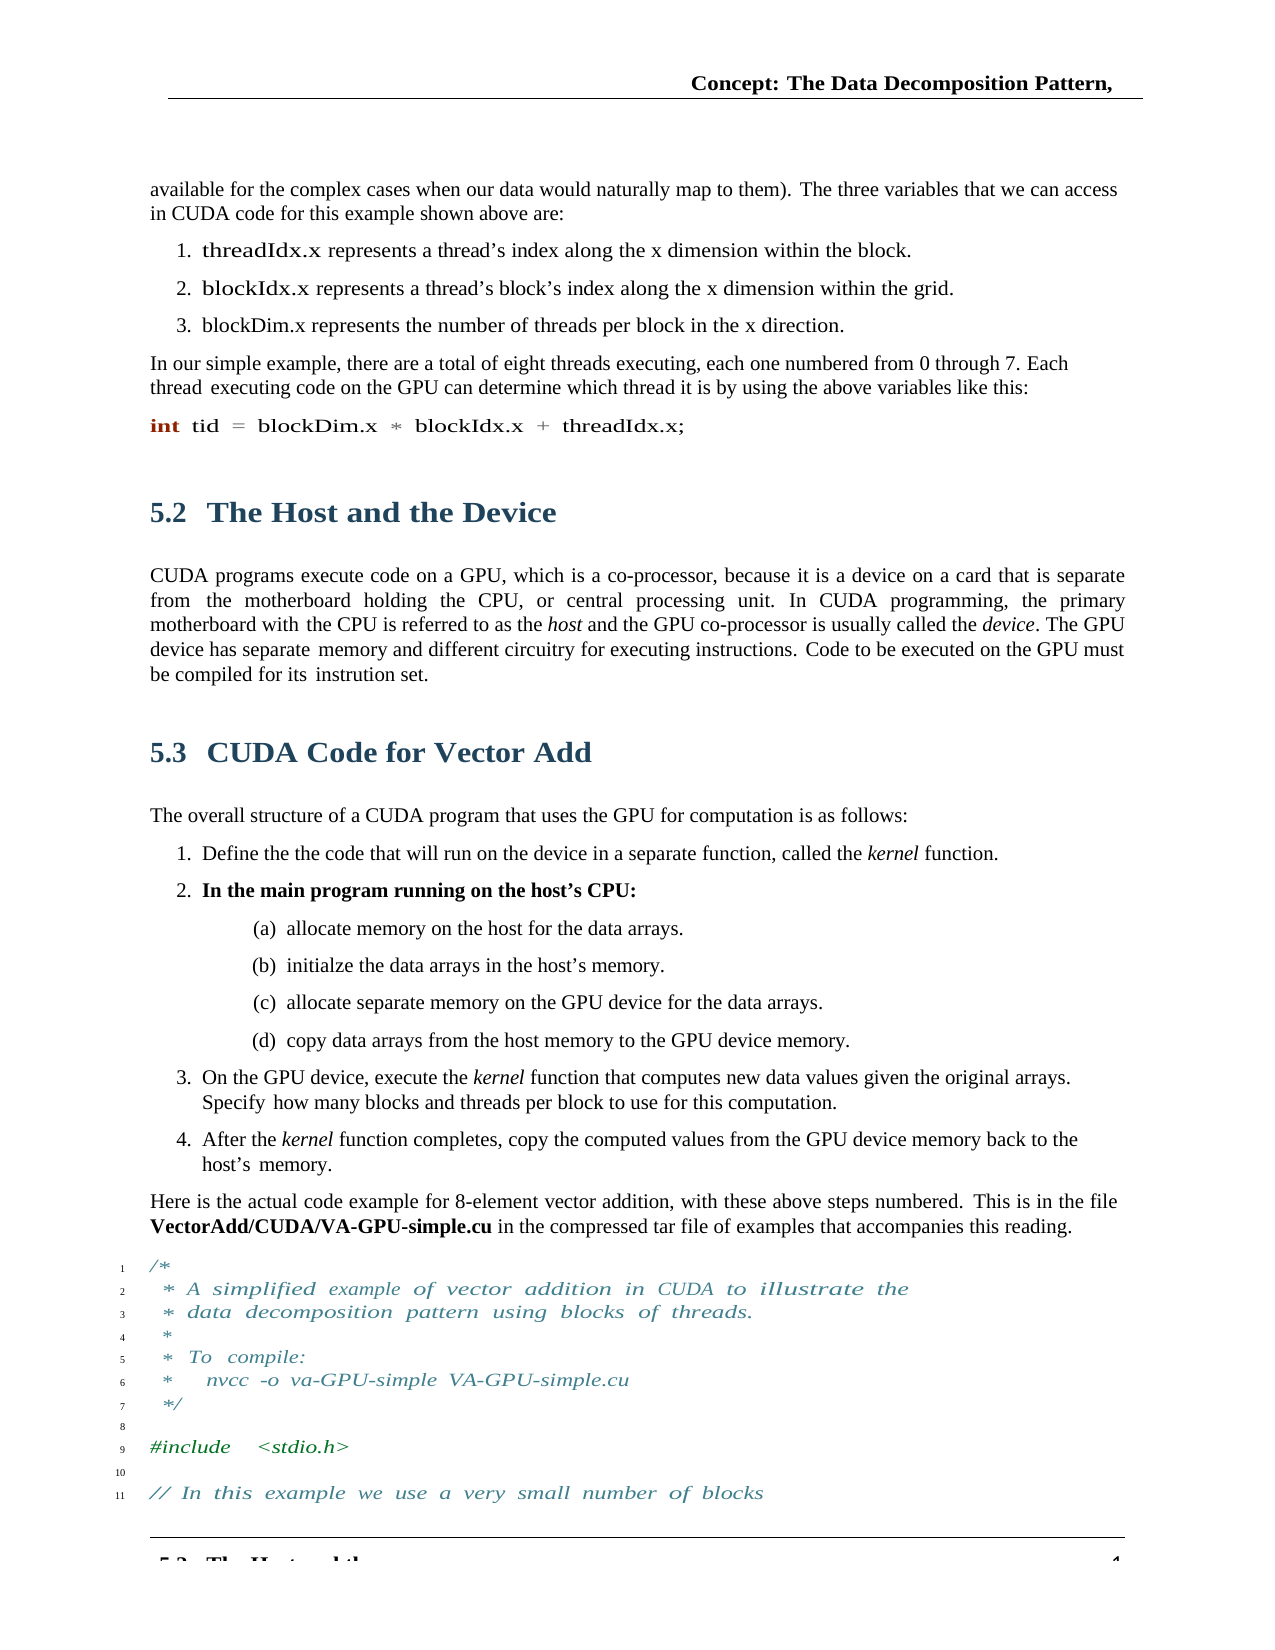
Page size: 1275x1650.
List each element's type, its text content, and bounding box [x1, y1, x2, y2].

list After the kernel function completes, copy the computed values from the GPU device memory back to the host’s memory. [176, 1127, 1125, 1176]
subtitle The Host and the Device [150, 495, 1137, 528]
text 4 * [120, 1325, 1137, 1346]
subtitle CUDA Code for Vector Add [150, 735, 1137, 769]
list initialze the data arrays in the host’s memory. [252, 953, 1137, 977]
list On the GPU device, execute the kernel function that computes new data values given the original arrays. Specify how many blocks and threads per block to use for this computation. [176, 1065, 1125, 1114]
text 6 * nvcc -o va-GPU-simple VA-GPU-simple.cu [120, 1368, 1137, 1391]
list blockDim.x represents the number of threads per block in the x direction. [176, 313, 1137, 337]
text Concept: The Data Decomposition Pattern, [691, 71, 1137, 95]
text The overall structure of a CUDA program that uses the GPU for computation is as follows: [150, 803, 1137, 827]
list threadIdx.x represents a thread’s index along the x dimension within the block. [176, 238, 1137, 262]
list allocate memory on the host for the data arrays. [253, 915, 1137, 939]
subtitle In the main program running on the host’s CPU: [176, 878, 1137, 902]
text 7 */ [120, 1391, 1137, 1415]
text 3 * data decomposition pattern using blocks of threads. [120, 1300, 1137, 1324]
text 2 * A simplified example of vector addition in CUDA to illustrate the [120, 1277, 1137, 1300]
text 9 #include <stdio.h> [120, 1436, 1137, 1457]
text VectorAdd/CUDA/VA-GPU-simple.cu in the compressed tar file of examples that accompanies this reading. [150, 1214, 1137, 1238]
text CUDA programs execute code on a GPU, which is a co-processor, because it is a device on a card that is separate from the motherboard holding the CPU, or central processing unit. In CUDA programming, the primary motherboard with the CPU is referred to as the host and the GPU co-processor is usually called the device. The GPU device has separate memory and different circuitry for executing instructions. Code to be executed on the GPU must be compiled for its instrution set. [150, 563, 1125, 686]
text 1 /* [120, 1253, 1137, 1277]
text 11 // In this example we use a very small number of blocks [115, 1482, 1137, 1503]
list blockIdx.x represents a thread’s block’s index along the x dimension within the grid. [176, 276, 1137, 300]
list Define the the code that will run on the device in a separate function, called the kernel function. [176, 841, 1137, 865]
text int tid = blockDim.x * blockIdx.x + threadIdx.x; [150, 415, 1137, 439]
text 5 * To compile: [120, 1346, 1137, 1368]
text Here is the actual code example for 8-element vector addition, with these above steps numbered. This is in the file [150, 1189, 1137, 1213]
list allocate separate memory on the GPU device for the data arrays. [253, 990, 1137, 1014]
list copy data arrays from the host memory to the GPU device memory. [252, 1028, 1137, 1052]
text available for the complex cases when our data would naturally map to them). The three variables that we can access in CUDA code for this example shown above are: [150, 176, 1125, 225]
text In our simple example, there are a total of eight threads executing, each one numbered from 0 through 7. Each thread executing code on the GPU can determine which thread it is by using the above variables like this: [150, 351, 1125, 399]
